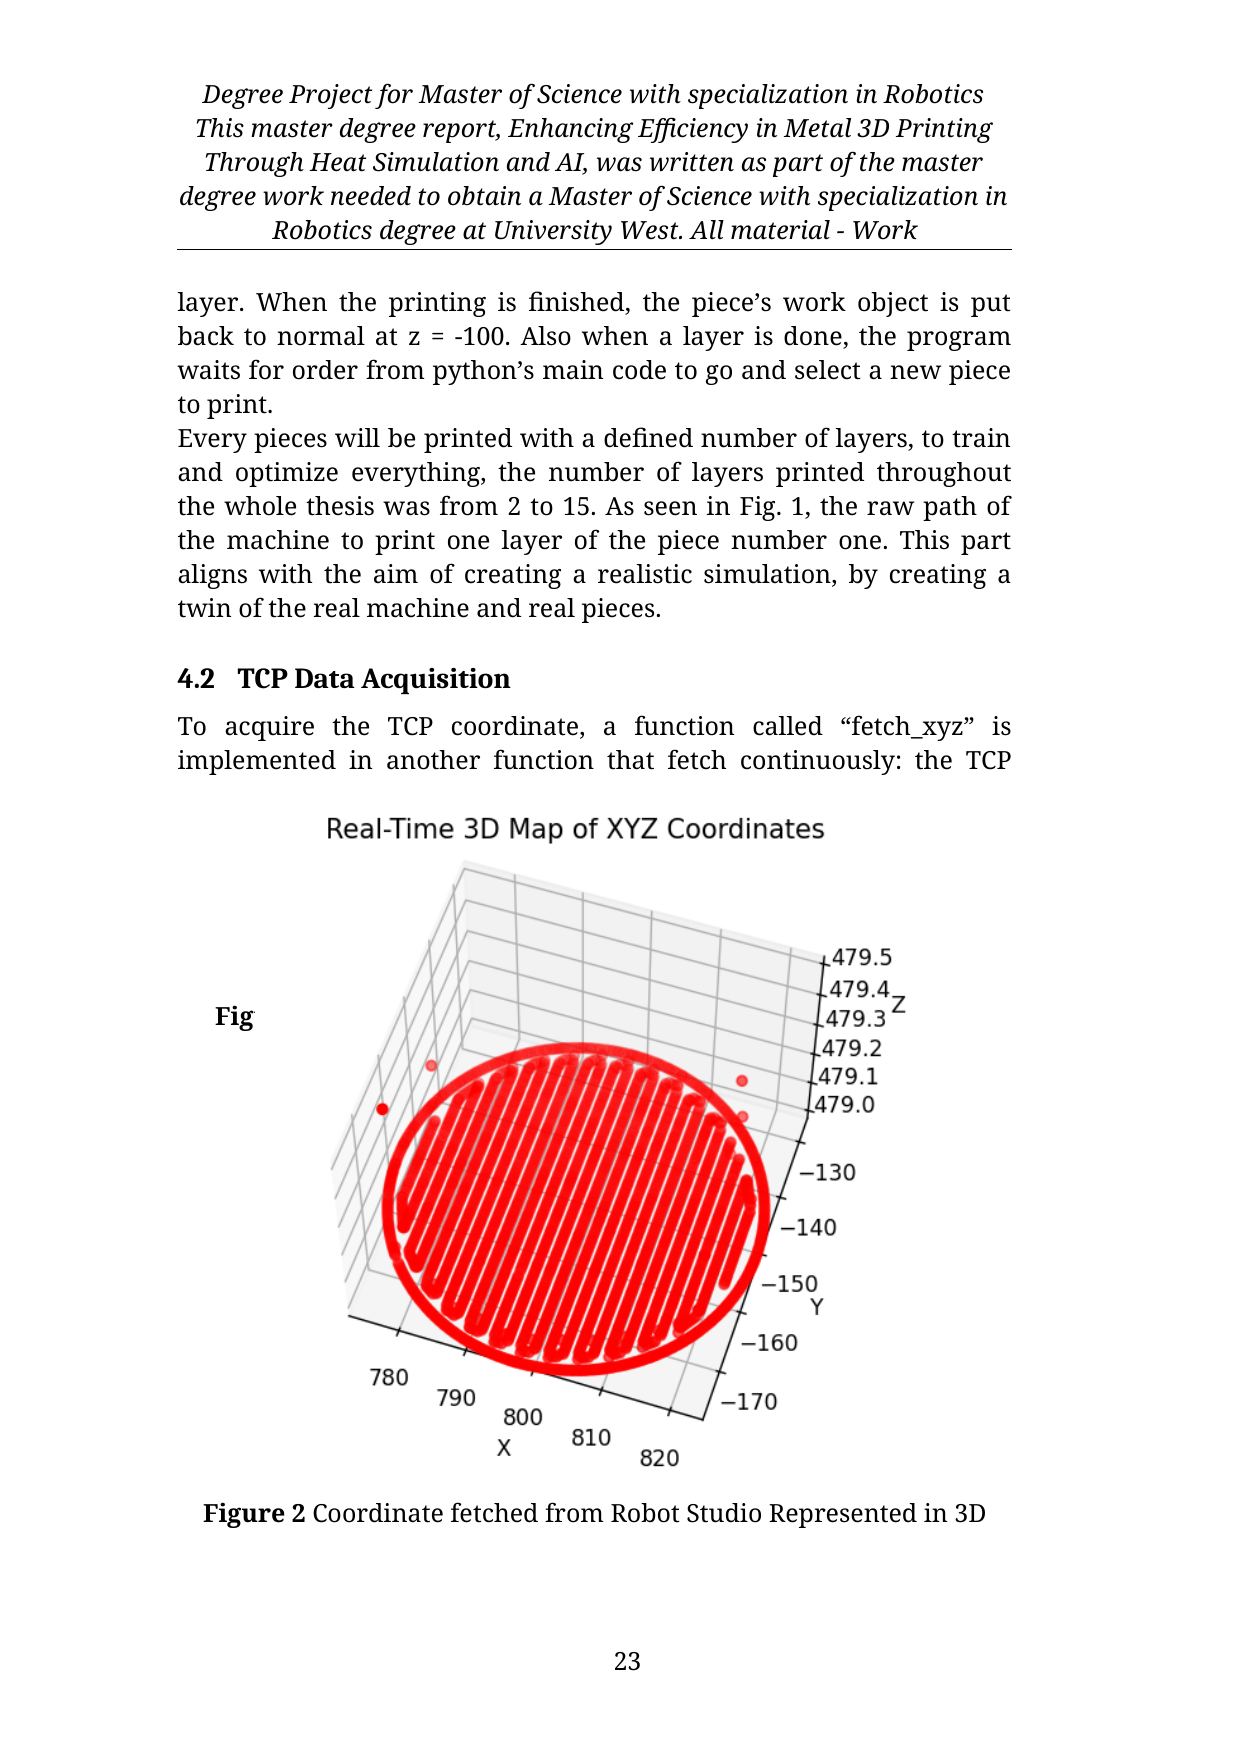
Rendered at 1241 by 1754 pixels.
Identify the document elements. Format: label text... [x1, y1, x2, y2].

text Figure 2 Coordinate fetched from Robot Studio Represented in 3D [177, 1496, 1012, 1530]
text Every pieces will be printed with a defined number of layers, to train and optimize everything, the number of layers printed throughout the whole thesis was from 2 to 15. As seen in Fig. 1, the raw path of the machine to print one layer of the piece number one. This part aligns with the aim of creating a realistic simulation, by creating a twin of the real machine and real pieces. [177, 421, 1012, 625]
picture [255, 795, 971, 1497]
text To acquire the TCP coordinate, a function called “fetch_xyz” is implemented in another function that fetch continuously: the TCP coordinate with “fetch_xyz”, if it’s welding or not with “fetch_weld”, and the state of the layer, if it’s finished or no. The coordinate are fetch at the frequency of 1kHz as the condition that the simulation is welding and the layer is not finished, those coordinate are save in a json file called “depositions_points_piece_{piece_id}.json”, so there is a separate json for every pieces, depending on the piece, but approximately 25 points are fetch each seconds when printing and fetching. Those are reset every time the main function is called. In Fig 2, the representation of all the points for one layer fetched are put into 3D. [177, 708, 1012, 777]
subtitle TCP Data Acquisition [177, 662, 1012, 696]
